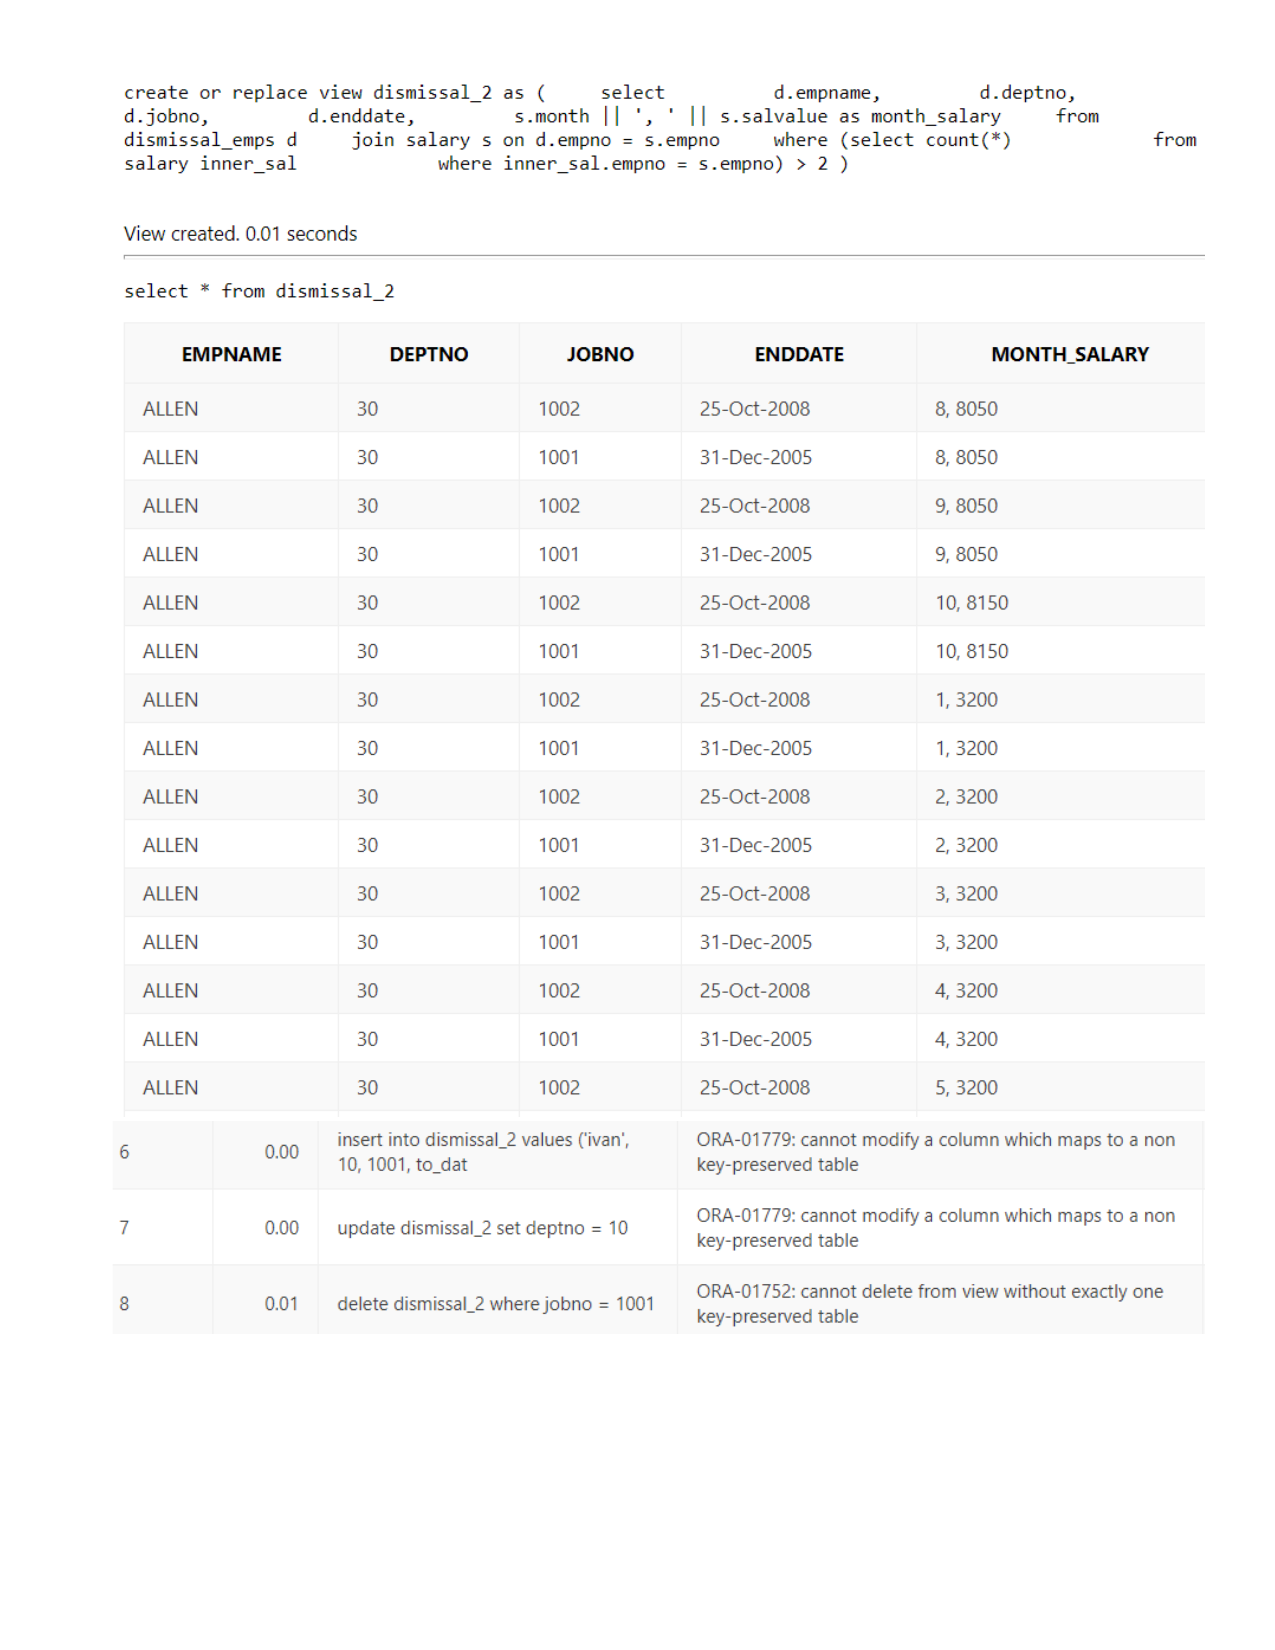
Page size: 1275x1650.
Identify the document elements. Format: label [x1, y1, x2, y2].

picture [112, 75, 1205, 1117]
picture [112, 1121, 1205, 1334]
